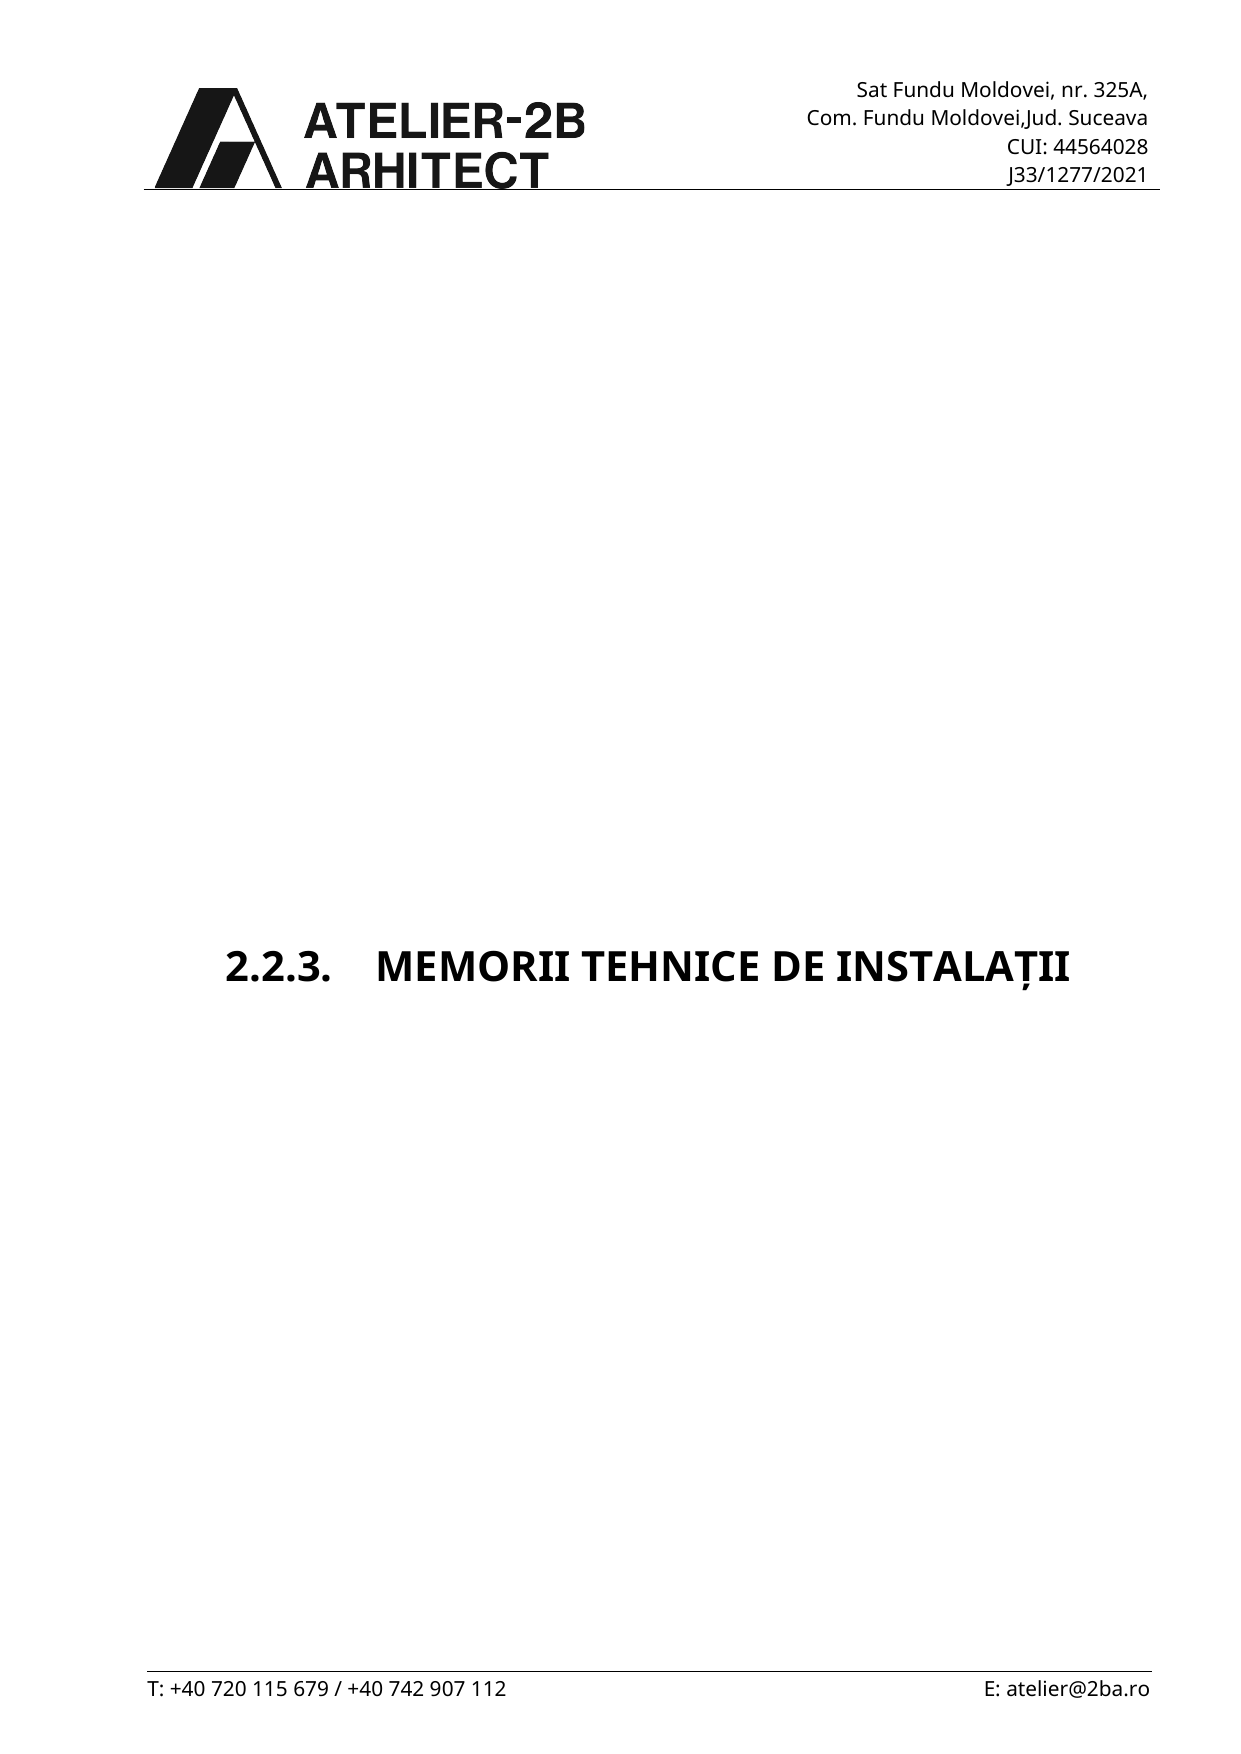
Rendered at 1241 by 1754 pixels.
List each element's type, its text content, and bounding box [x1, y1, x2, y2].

picture [154, 88, 585, 189]
list MEMORII TEHNICE DE INSTALAȚII [147, 937, 1149, 994]
